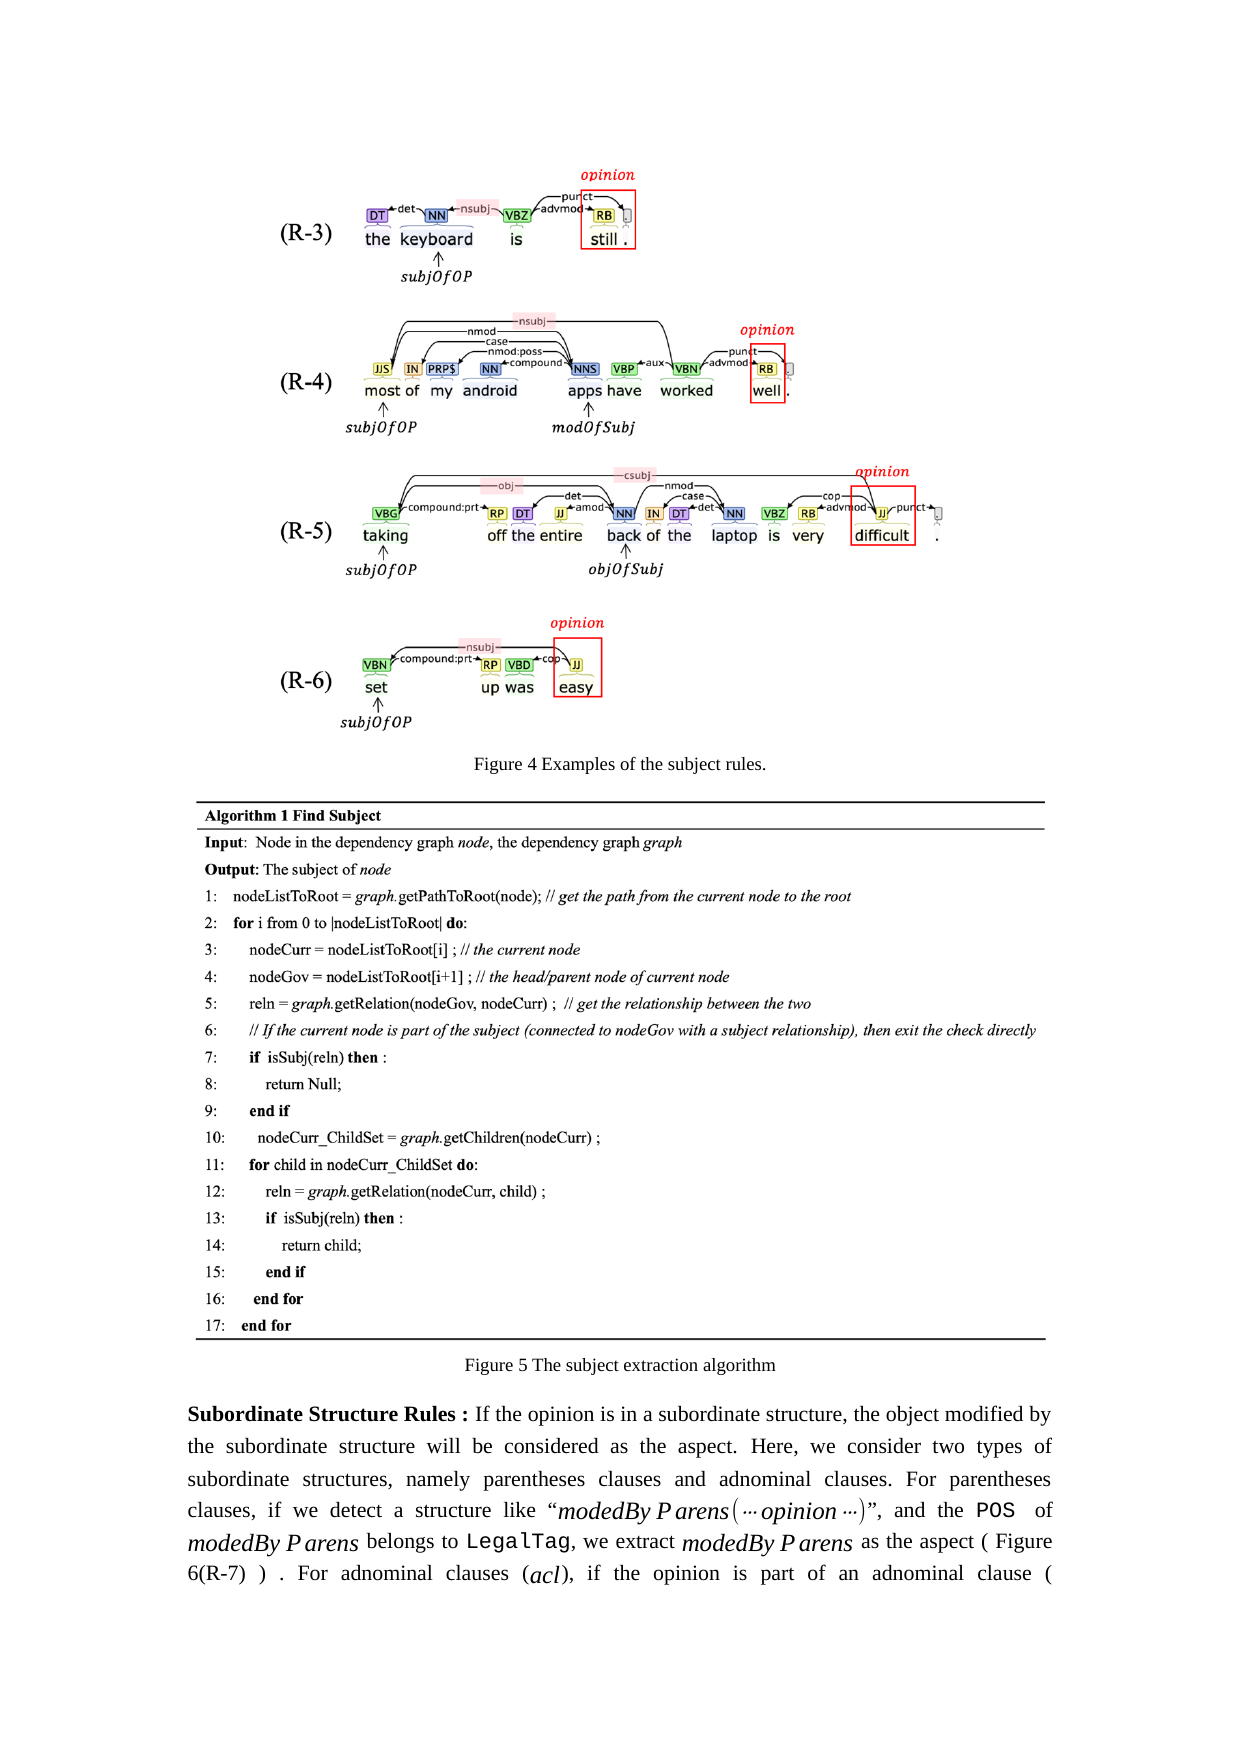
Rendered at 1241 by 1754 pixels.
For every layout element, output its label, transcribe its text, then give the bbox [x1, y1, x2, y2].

text Figure 4 Examples of the subject rules. [187, 747, 1053, 779]
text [187, 1397, 1053, 1592]
text Figure 5 The subject extraction algorithm [187, 1348, 1053, 1381]
picture [265, 162, 975, 745]
picture [187, 795, 1053, 1345]
